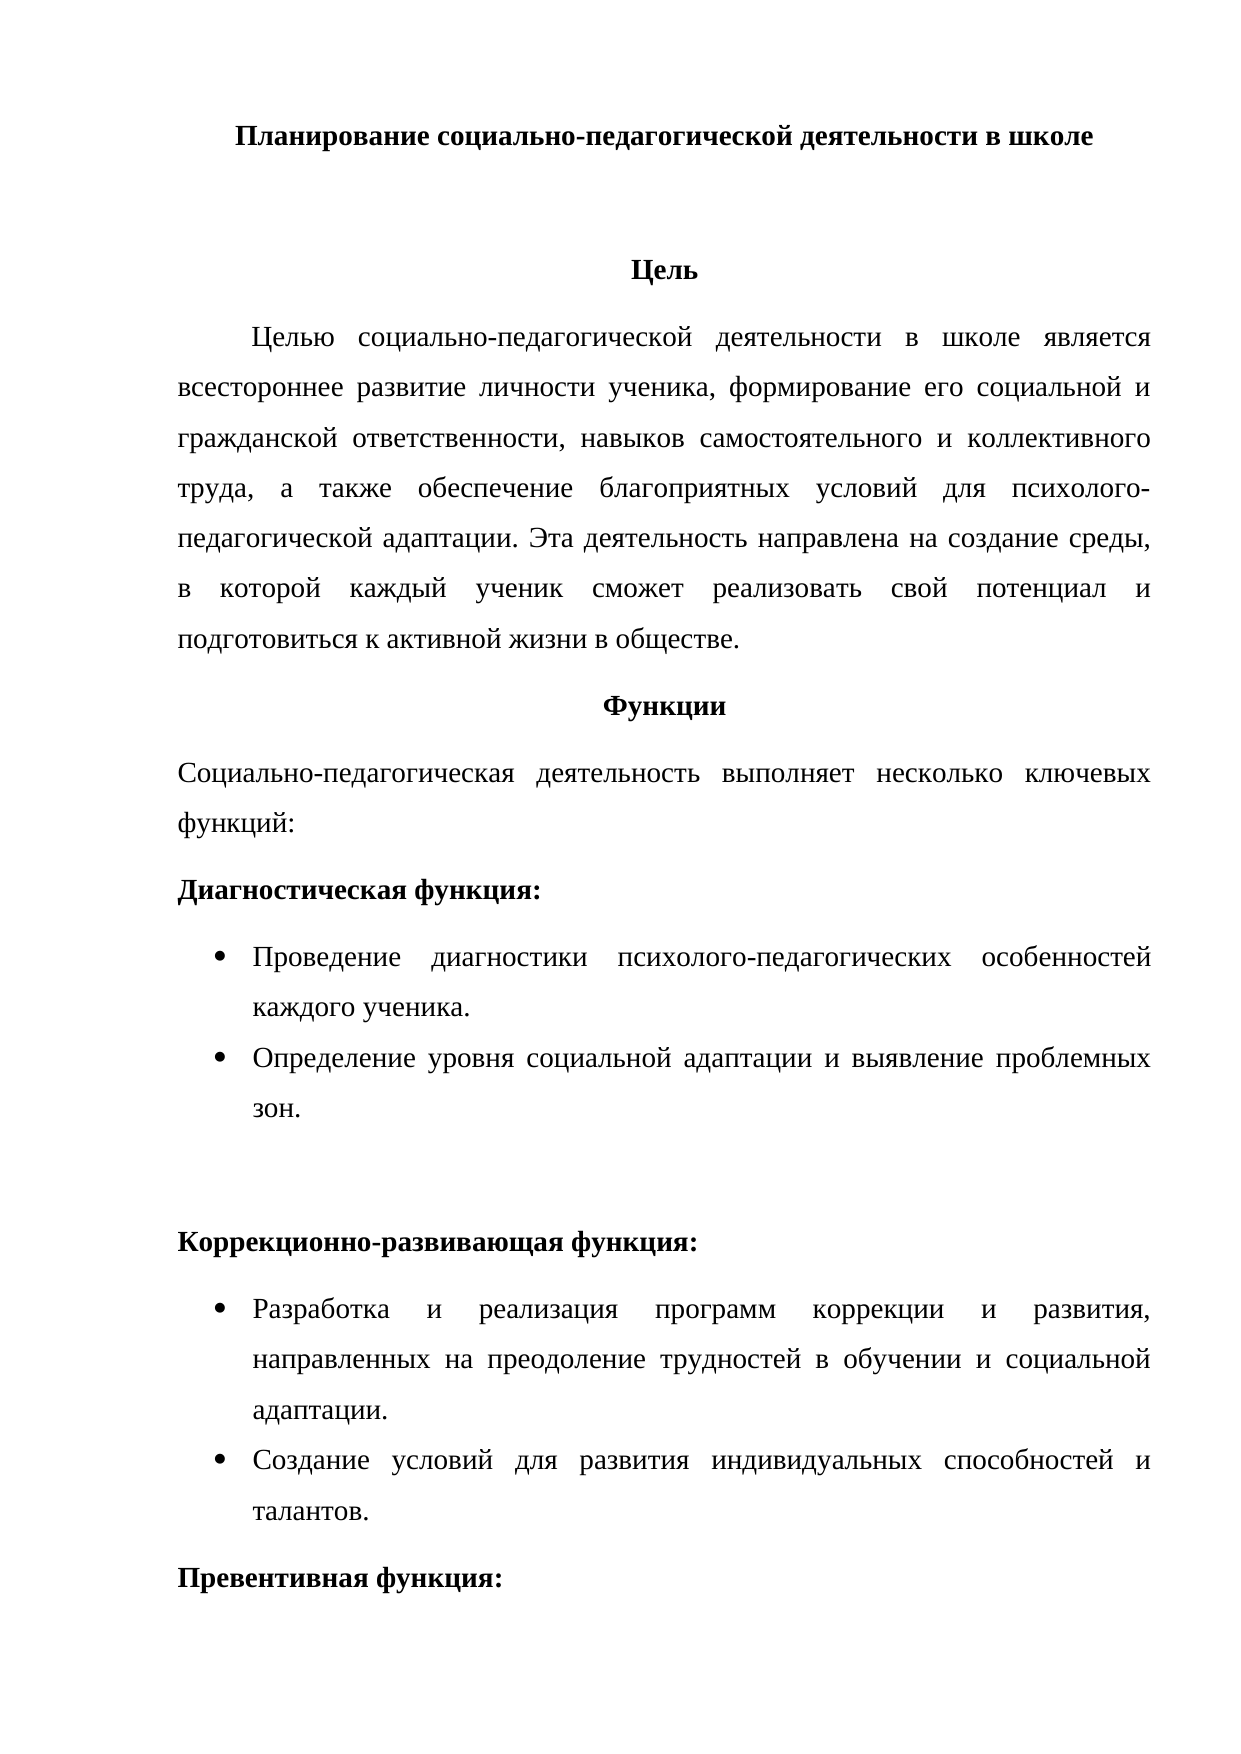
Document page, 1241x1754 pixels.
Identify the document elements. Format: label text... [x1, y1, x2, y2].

text Диагностическая функция: [177, 872, 1152, 906]
list Определение уровня социальной адаптации и выявление проблемных зон. [215, 1040, 1152, 1124]
list Разработка и реализация программ коррекции и развития, направленных на преодоление трудностей в обучении и социальной адаптации. [215, 1291, 1152, 1426]
text Цель [177, 252, 1152, 286]
text Планирование социально-педагогической деятельности в школе [177, 118, 1152, 152]
text Превентивная функция: [177, 1560, 1152, 1593]
text Коррекционно-развивающая функция: [177, 1224, 1152, 1258]
text Целью социально-педагогической деятельности в школе является всестороннее развитие личности ученика, формирование его социальной и гражданской ответственности, навыков самостоятельного и коллективного труда, а также обеспечение благоприятных условий для психолого-педагогической адаптации. Эта деятельность направлена на создание среды, в которой каждый ученик сможет реализовать свой потенциал и подготовиться к активной жизни в обществе. [177, 319, 1152, 654]
list Проведение диагностики психолого-педагогических особенностей каждого ученика. [215, 939, 1152, 1023]
text Социально-педагогическая деятельность выполняет несколько ключевых функций: [177, 755, 1152, 839]
list Создание условий для развития индивидуальных способностей и талантов. [215, 1442, 1152, 1526]
text Функции [177, 688, 1152, 721]
